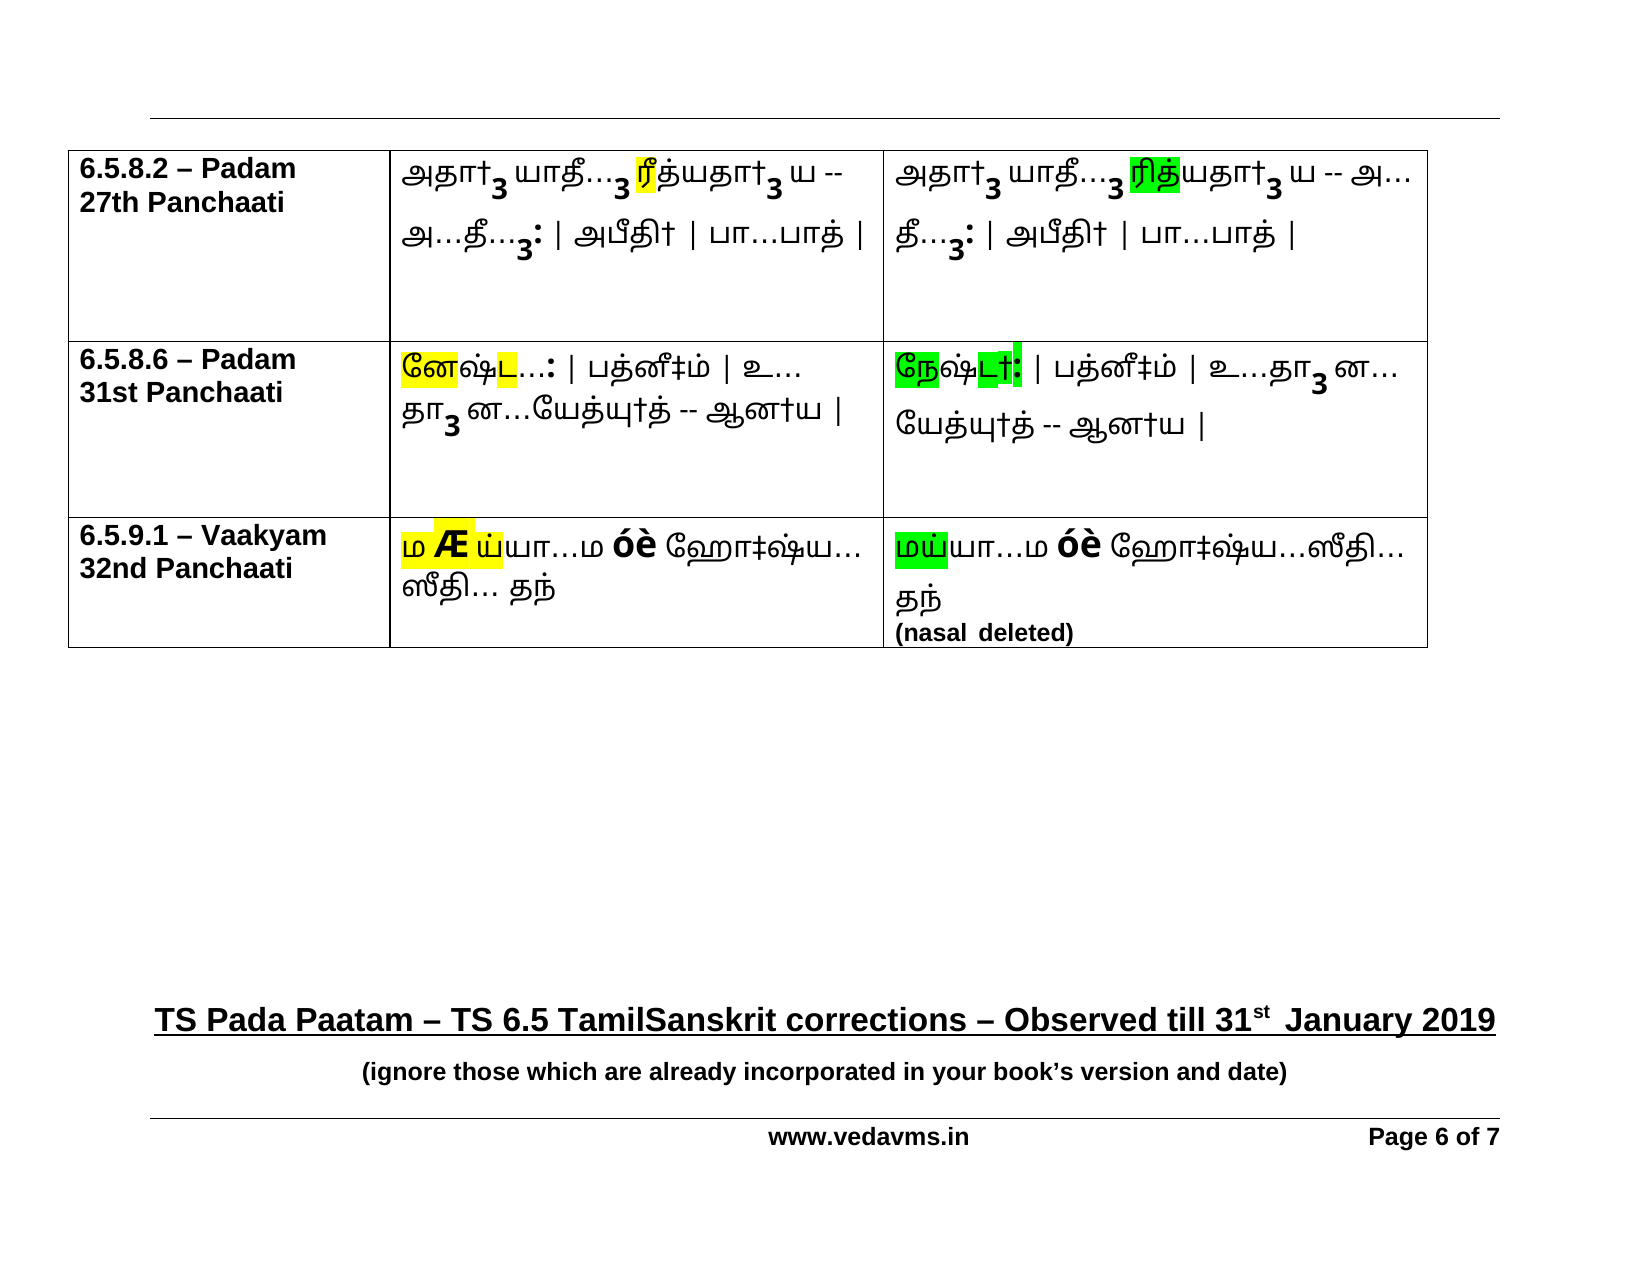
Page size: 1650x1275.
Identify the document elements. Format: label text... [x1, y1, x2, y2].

table_cell னேஷ்ட…: | பத்னீ‡ம் | உ…தா3ன…யேத்யு†த் -- ஆன†ய | [391, 342, 883, 517]
text (ignore those which are already incorporated in your book’s version and date) [150, 1057, 1500, 1086]
table_cell 6.5.8.6 – Padam 31st Panchaati [69, 342, 389, 517]
table_cell அதா†3யாதீ…3ரித்யதா†3ய -- அ…தீ…3: | அபீதி† | பா…பாத் | [884, 151, 1427, 341]
table_cell அதா†3யாதீ…3ரீத்யதா†3ய -- அ…தீ…3: | அபீதி† | பா…பாத் | [391, 151, 883, 341]
text TS Pada Paatam – TS 6.5 TamilSanskrit corrections – Observed till 31st January 2019 [150, 1001, 1500, 1039]
table_cell மÆய்யா…மóè ஹோ‡ஷ்ய…ஸீதி… தந் [391, 518, 883, 647]
table_cell 6.5.9.1 – Vaakyam 32nd Panchaati [69, 518, 389, 647]
table_cell மய்யா…மóè ஹோ‡ஷ்ய…ஸீதி… தந் (nasal deleted) [884, 518, 1427, 647]
table_cell 6.5.8.2 – Padam 27th Panchaati [69, 151, 389, 341]
table_cell நேஷ்ட†: | பத்னீ‡ம் | உ…தா3ன…யேத்யு†த் -- ஆன†ய | [884, 342, 1427, 517]
